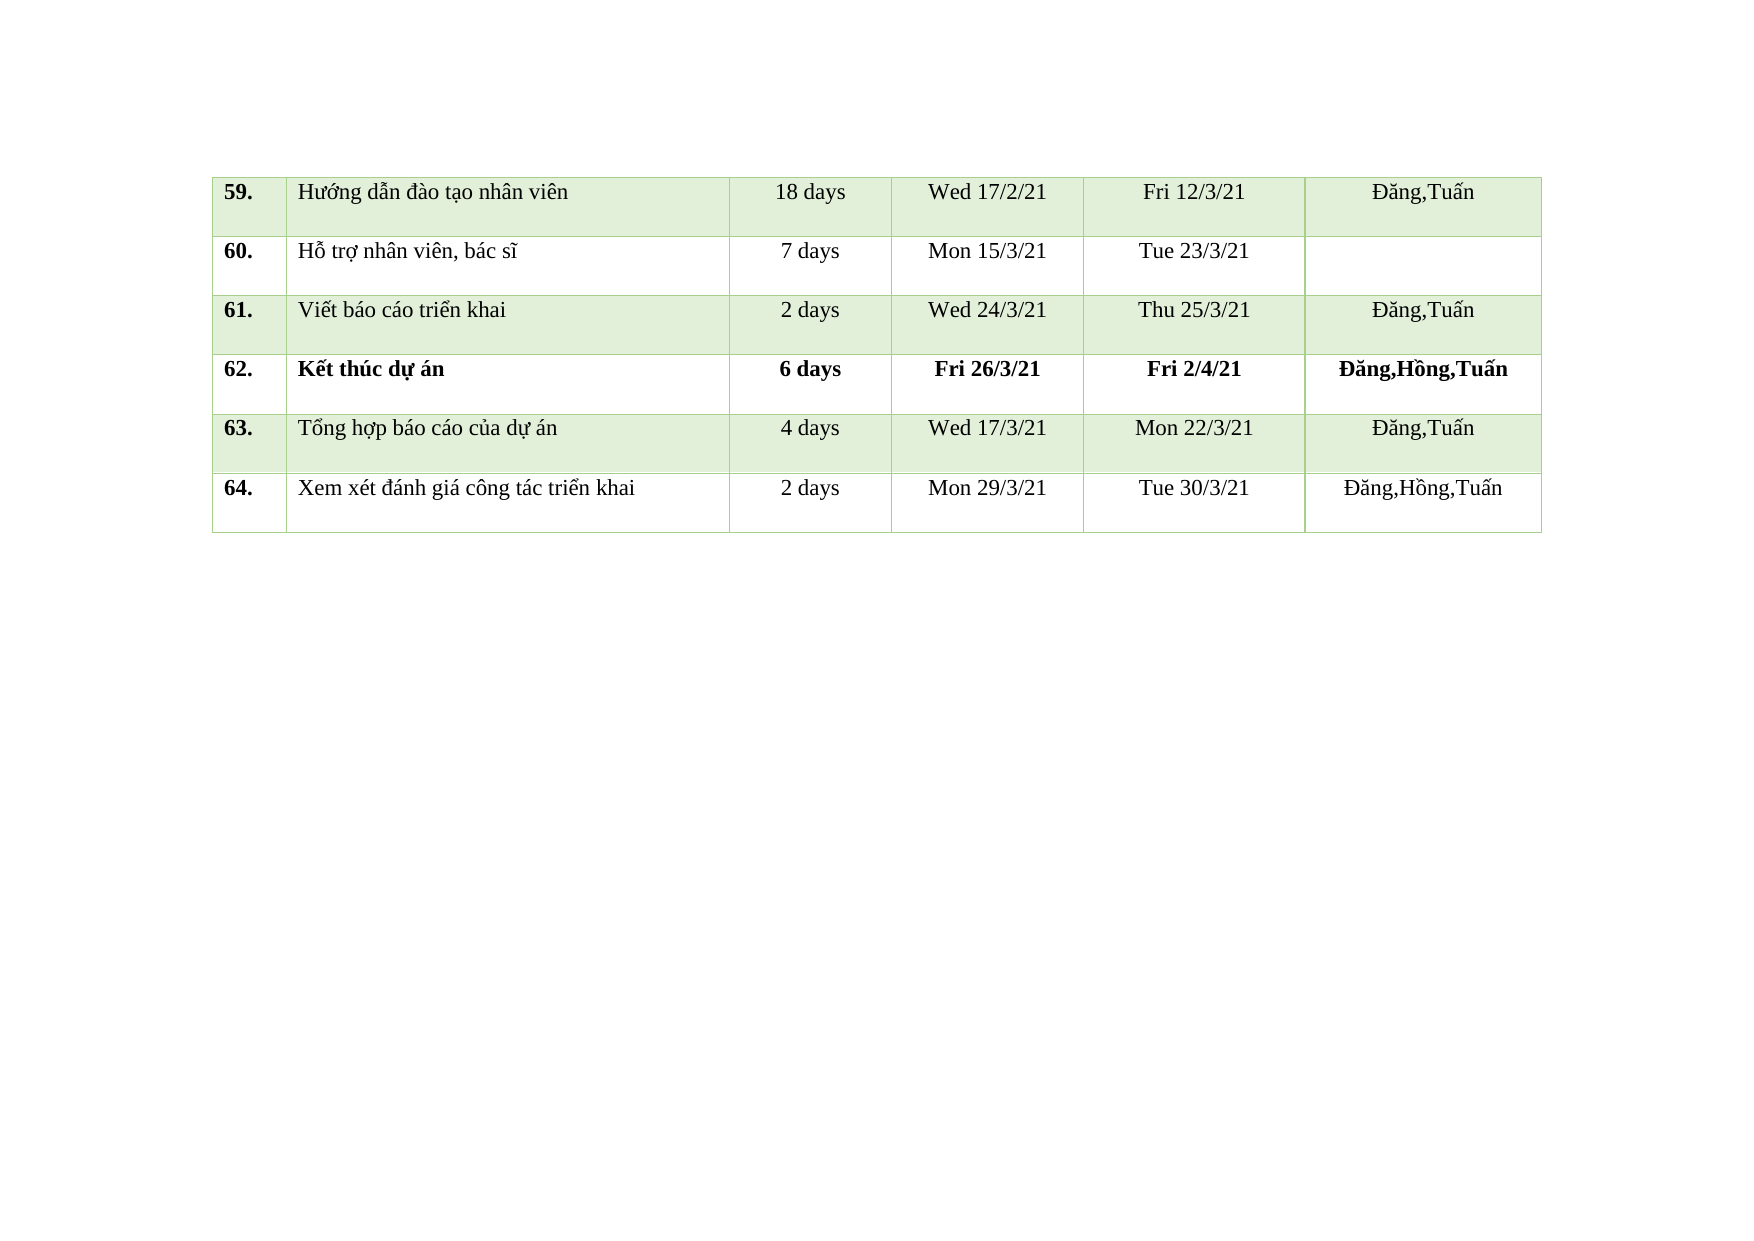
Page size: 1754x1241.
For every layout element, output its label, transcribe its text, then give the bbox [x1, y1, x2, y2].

table_cell 4 days [730, 415, 891, 472]
table_cell Mon 22/3/21 [1084, 415, 1304, 472]
table_cell Wed 17/2/21 [892, 178, 1083, 236]
table_cell [213, 237, 286, 295]
table_cell [213, 474, 286, 532]
table_cell Đăng,Hồng,Tuấn [1306, 474, 1541, 532]
table_cell Fri 26/3/21 [892, 355, 1083, 413]
table_cell [213, 178, 286, 236]
table_cell 2 days [730, 474, 891, 532]
table_cell Hỗ trợ nhân viên, bác sĩ [287, 237, 729, 295]
table_cell Kết thúc dự án [287, 355, 729, 413]
table_cell 7 days [730, 237, 891, 295]
table_cell [213, 296, 286, 354]
table_cell Wed 24/3/21 [892, 296, 1083, 354]
table_cell 18 days [730, 178, 891, 236]
table_cell 6 days [730, 355, 891, 413]
table_cell Viết báo cáo triển khai [287, 296, 729, 354]
table_cell Xem xét đánh giá công tác triển khai [287, 474, 729, 532]
table_cell Tue 30/3/21 [1084, 474, 1304, 532]
table_cell Đăng,Tuấn [1306, 178, 1541, 236]
table_cell 2 days [730, 296, 891, 354]
table_cell Thu 25/3/21 [1084, 296, 1304, 354]
table_cell Mon 29/3/21 [892, 474, 1083, 532]
table_cell [1306, 237, 1541, 295]
table_cell Tue 23/3/21 [1084, 237, 1304, 295]
table_cell Hướng dẫn đào tạo nhân viên [287, 178, 729, 236]
table_cell Tổng hợp báo cáo của dự án [287, 415, 729, 472]
table_cell [213, 355, 286, 413]
table_cell Mon 15/3/21 [892, 237, 1083, 295]
table_cell Đăng,Hồng,Tuấn [1306, 355, 1541, 413]
table_cell Fri 12/3/21 [1084, 178, 1304, 236]
table_cell Fri 2/4/21 [1084, 355, 1304, 413]
table_cell [213, 415, 286, 472]
table_cell Đăng,Tuấn [1306, 415, 1541, 472]
table_cell Wed 17/3/21 [892, 415, 1083, 472]
table_cell Đăng,Tuấn [1306, 296, 1541, 354]
